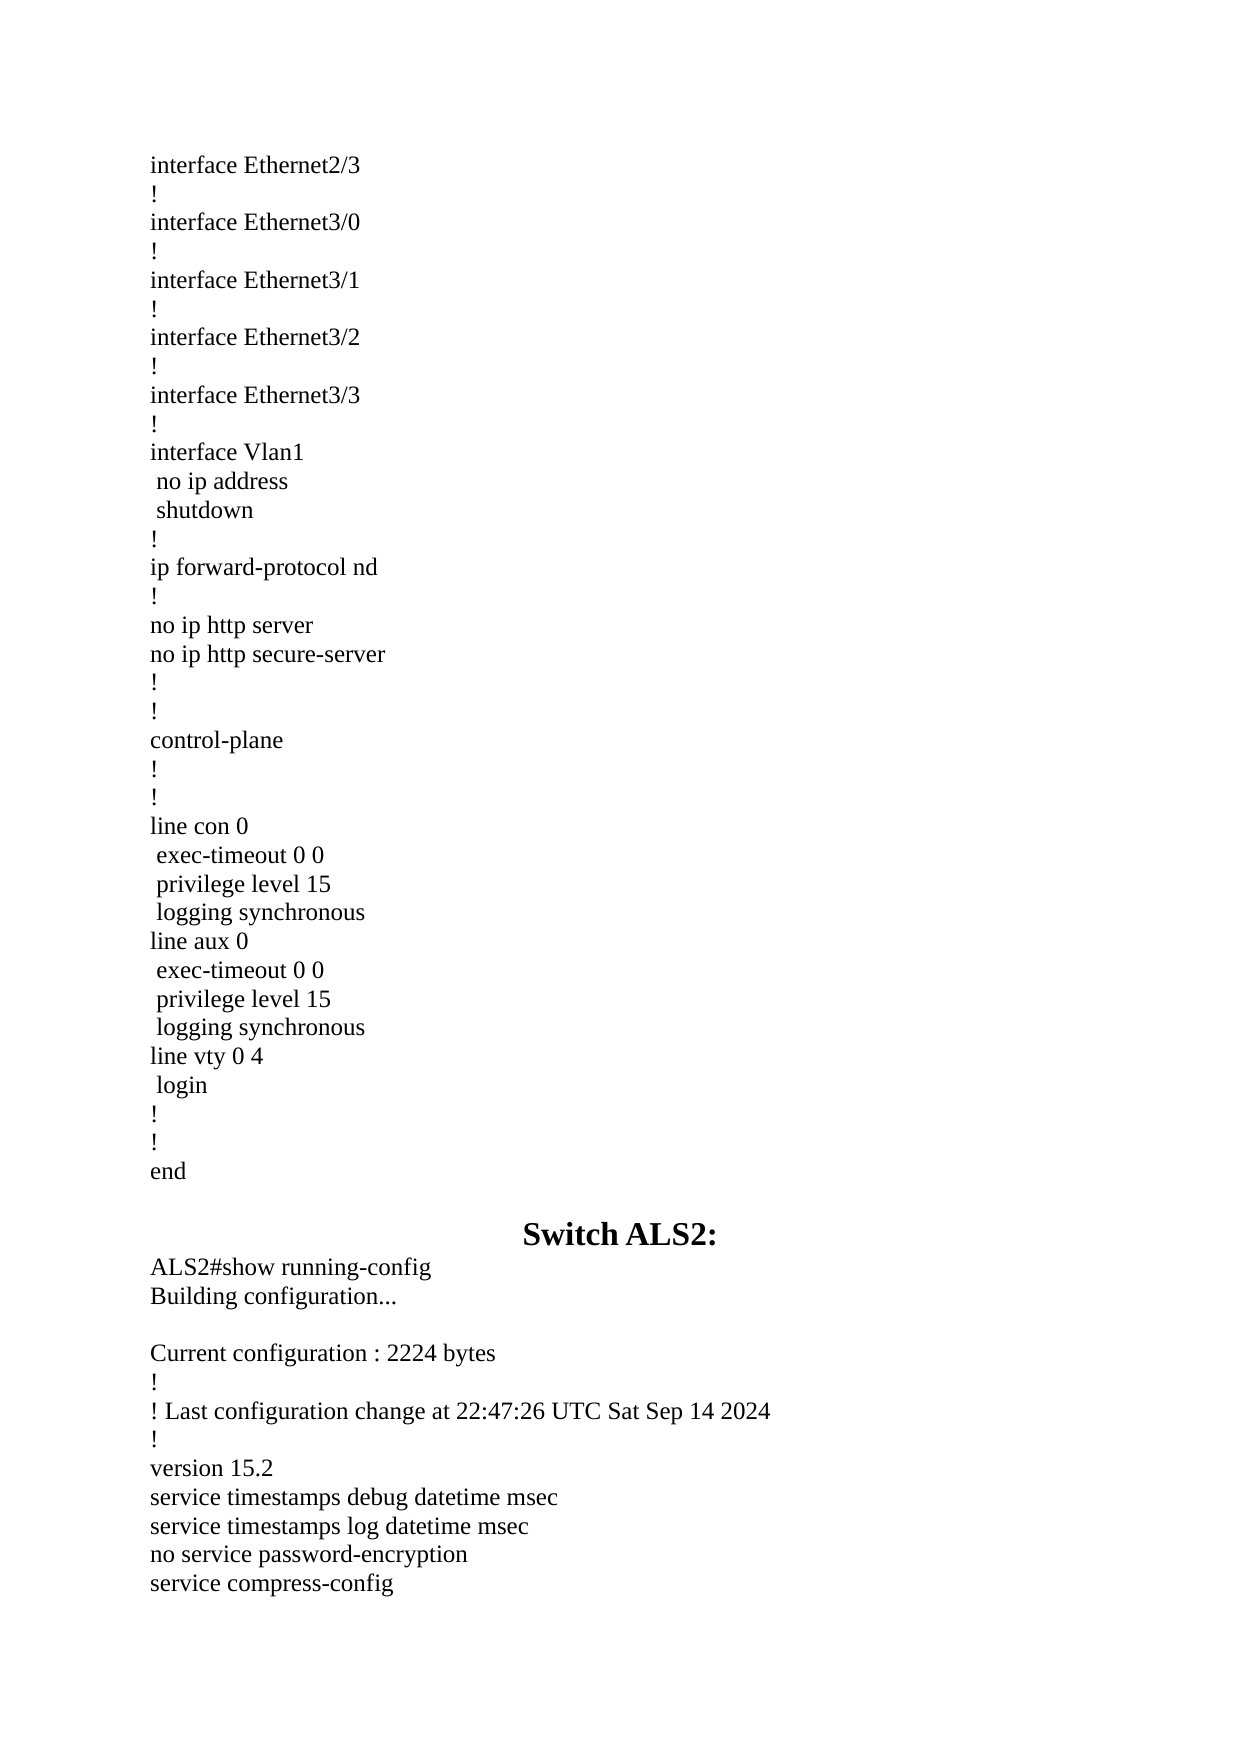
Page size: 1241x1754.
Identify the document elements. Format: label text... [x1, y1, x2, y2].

text privilege level 15 [150, 984, 1090, 1012]
text ! [150, 409, 1090, 437]
text ! [150, 236, 1090, 265]
text interface Ethernet3/3 [150, 380, 1090, 409]
text interface Ethernet3/2 [150, 322, 1090, 351]
text interface Vlan1 [150, 437, 1090, 466]
text service compress-config [150, 1568, 1090, 1597]
text privilege level 15 [150, 869, 1090, 897]
text line aux 0 [150, 926, 1090, 955]
text control-plane [150, 725, 1090, 754]
text ! [150, 294, 1090, 322]
text Switch ALS2: [150, 1214, 1090, 1252]
text Building configuration... [150, 1281, 1090, 1309]
text ! [150, 1367, 1090, 1396]
text ! [150, 1099, 1090, 1127]
text ip forward-protocol nd [150, 552, 1090, 581]
text no service password-encryption [150, 1539, 1090, 1568]
text no ip http server [150, 610, 1090, 639]
text interface Ethernet2/3 [150, 150, 1090, 179]
text line con 0 [150, 811, 1090, 840]
text ! [150, 179, 1090, 207]
text ! [150, 782, 1090, 811]
text ! [150, 1424, 1090, 1453]
text ! [150, 696, 1090, 725]
text logging synchronous [150, 1012, 1090, 1041]
text logging synchronous [150, 897, 1090, 926]
text login [150, 1070, 1090, 1099]
text ! [150, 351, 1090, 380]
text version 15.2 [150, 1453, 1090, 1482]
text exec-timeout 0 0 [150, 840, 1090, 869]
text interface Ethernet3/0 [150, 207, 1090, 236]
text ! Last configuration change at 22:47:26 UTC Sat Sep 14 2024 [150, 1396, 1090, 1424]
text interface Ethernet3/1 [150, 265, 1090, 294]
text ! [150, 581, 1090, 610]
text exec-timeout 0 0 [150, 955, 1090, 984]
text end [150, 1156, 1090, 1185]
text no ip address [150, 466, 1090, 495]
text ! [150, 667, 1090, 696]
text no ip http secure-server [150, 639, 1090, 667]
text service timestamps debug datetime msec [150, 1482, 1090, 1511]
text ! [150, 524, 1090, 552]
text ! [150, 1127, 1090, 1156]
text ! [150, 754, 1090, 782]
text line vty 0 4 [150, 1041, 1090, 1070]
text Current configuration : 2224 bytes [150, 1338, 1090, 1367]
text service timestamps log datetime msec [150, 1511, 1090, 1539]
text ALS2#show running-config [150, 1252, 1090, 1281]
text shutdown [150, 495, 1090, 524]
